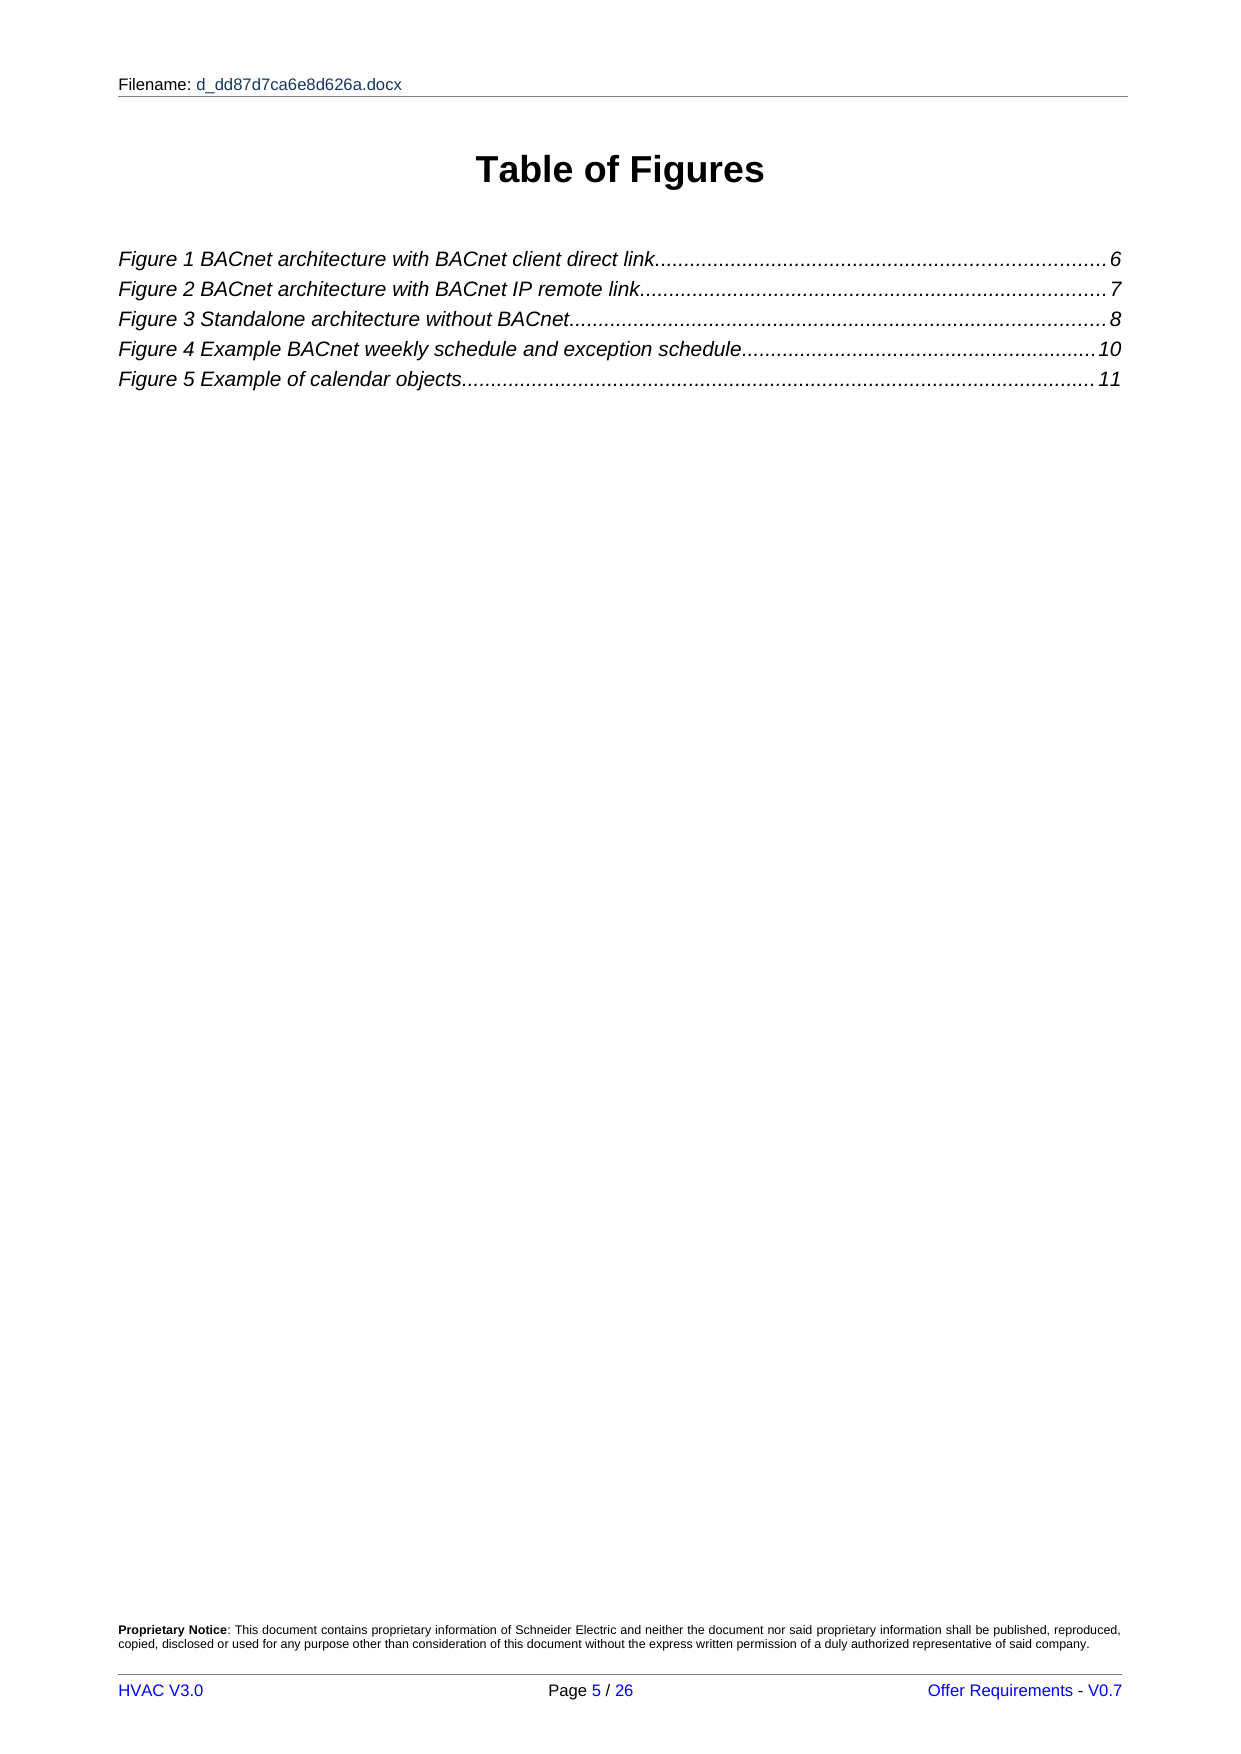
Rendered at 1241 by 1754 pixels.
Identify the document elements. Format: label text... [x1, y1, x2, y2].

text Figure 4 Example BACnet weekly schedule and exception schedule 10 [118, 337, 1122, 361]
text Figure 1 BACnet architecture with BACnet client direct link 6 [118, 246, 1122, 270]
text Figure 5 Example of calendar objects 11 [118, 367, 1122, 391]
text Figure 3 Standalone architecture without BACnet 8 [118, 307, 1122, 331]
text Figure 2 BACnet architecture with BACnet IP remote link 7 [118, 277, 1122, 301]
text Table of Figures [118, 148, 1122, 191]
